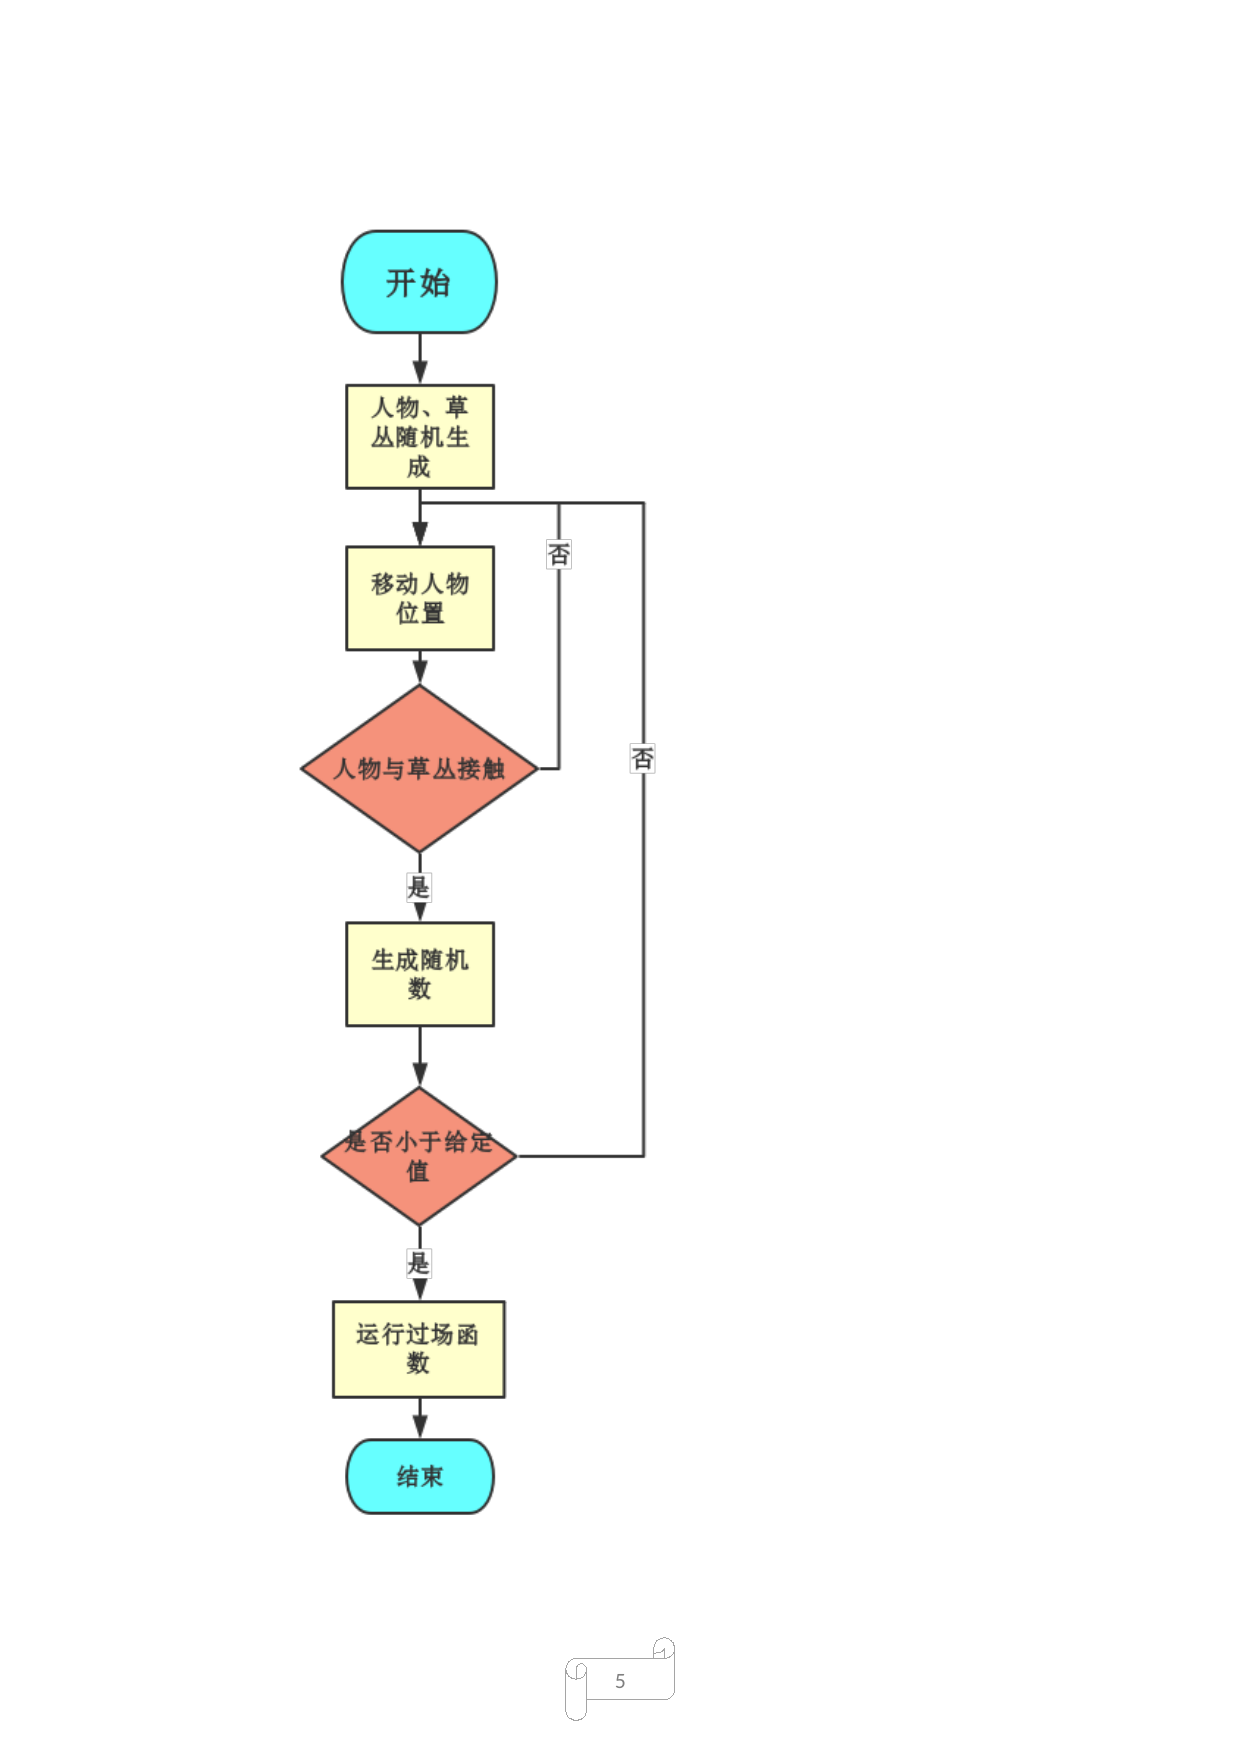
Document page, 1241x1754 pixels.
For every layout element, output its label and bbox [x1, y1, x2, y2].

picture [231, 162, 689, 1559]
